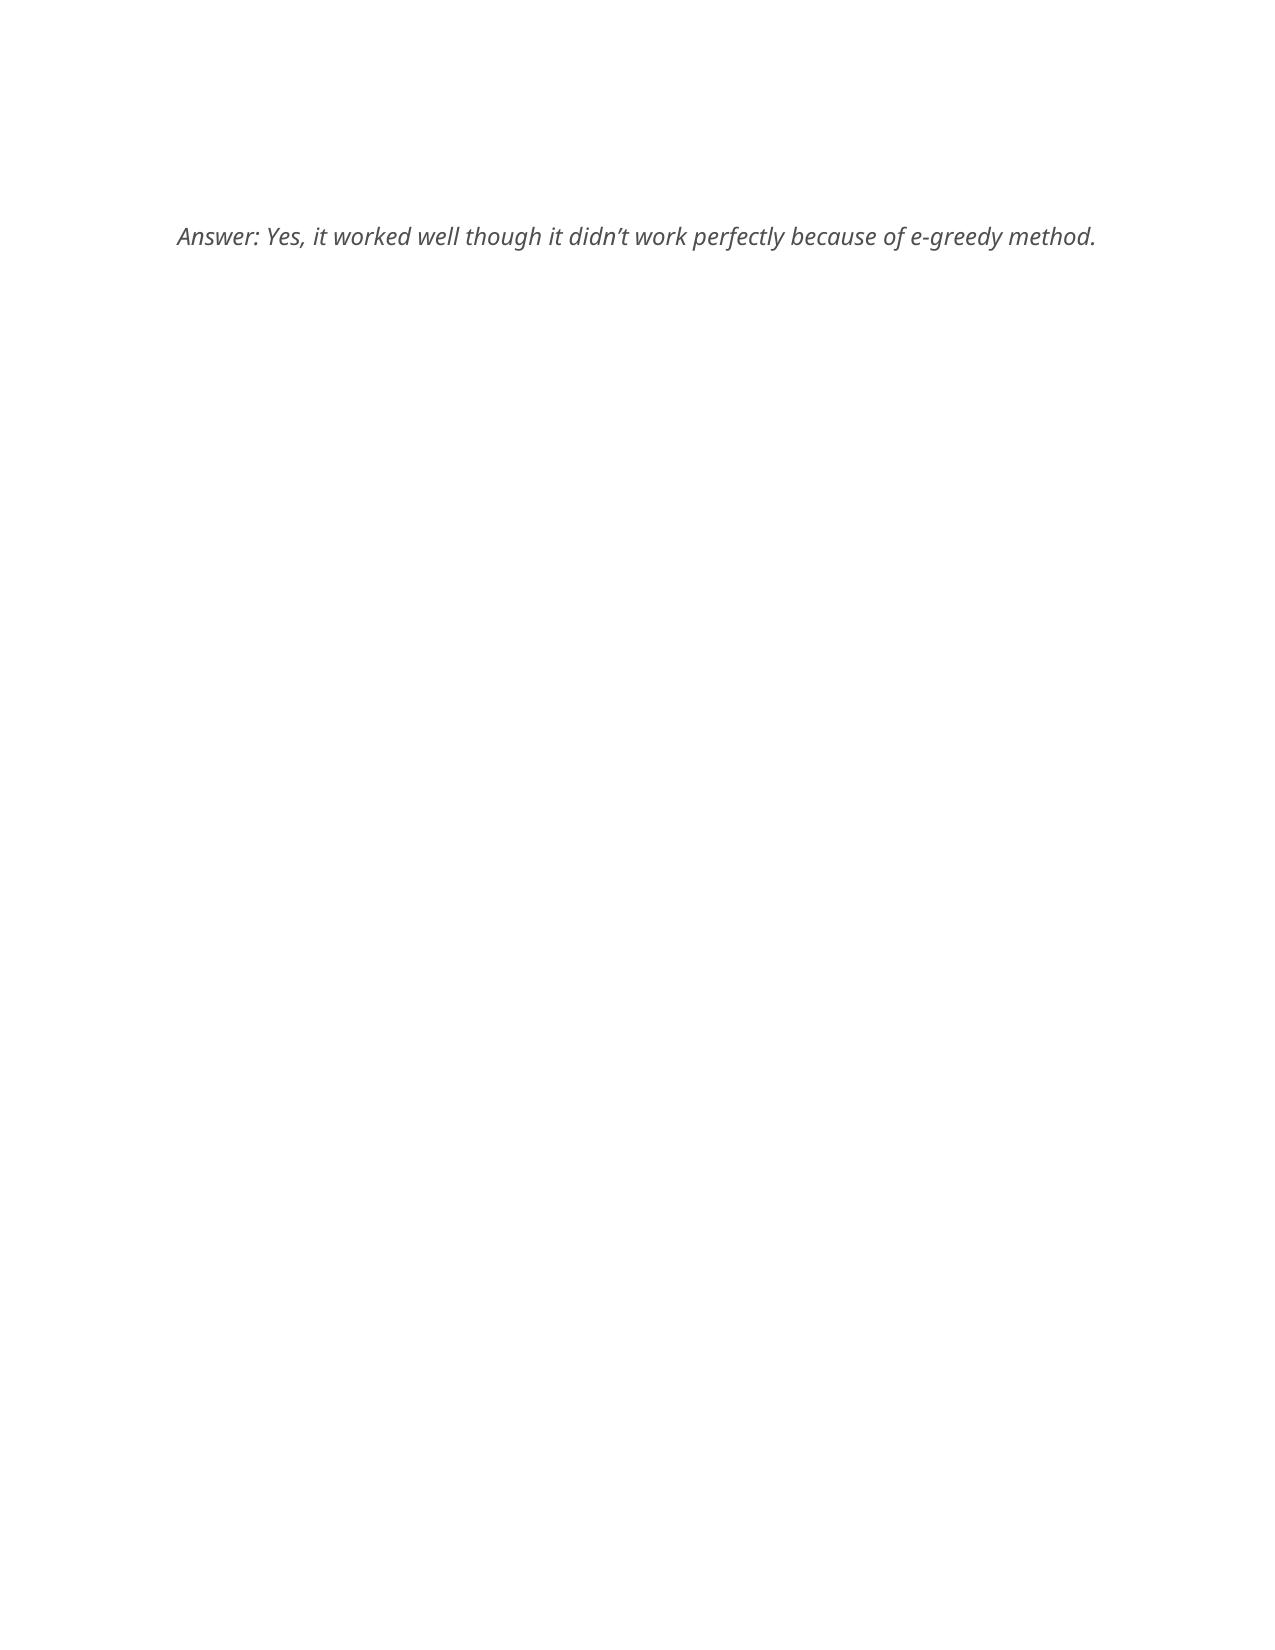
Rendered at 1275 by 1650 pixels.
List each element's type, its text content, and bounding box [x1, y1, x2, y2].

text Answer: Yes, it worked well though it didn’t work perfectly because of e-greedy method. [177, 215, 1098, 256]
